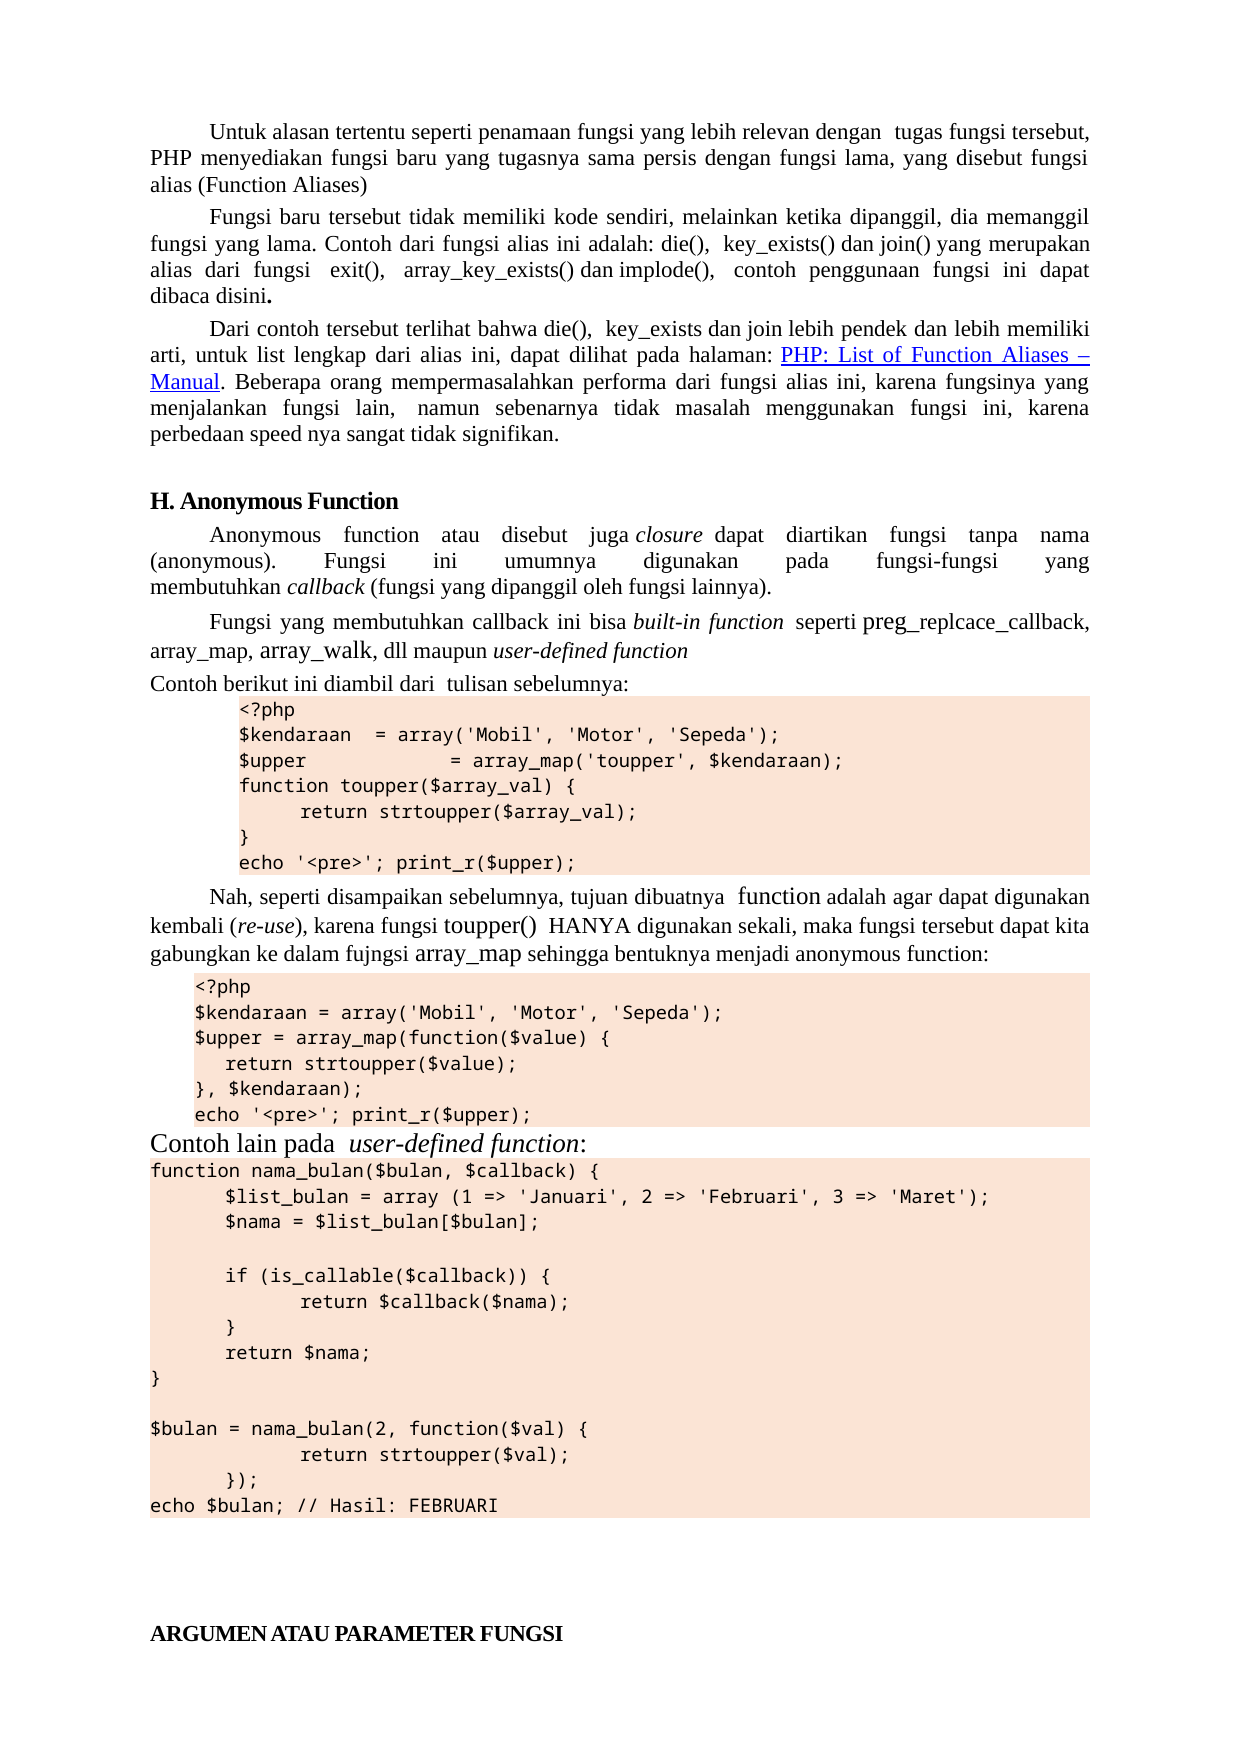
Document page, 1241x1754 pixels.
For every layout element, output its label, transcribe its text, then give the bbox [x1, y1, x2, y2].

text $nama = $list_bulan[$bulan]; [150, 1209, 1090, 1234]
text $upper = array_map(function($value) { [194, 1024, 1090, 1050]
text $kendaraan = array('Mobil', 'Motor', 'Sepeda'); [239, 722, 1090, 747]
text echo $bulan; // Hasil: FEBRUARI [150, 1492, 1090, 1518]
list Anonymous Function [150, 486, 1090, 514]
text } [150, 1364, 1090, 1390]
text $list_bulan = array (1 => 'Januari', 2 => 'Februari', 3 => 'Maret'); [150, 1183, 1090, 1209]
text }, $kendaraan); [194, 1076, 1090, 1101]
text <?php [194, 973, 1090, 999]
text }); [150, 1467, 1090, 1492]
text Fungsi yang membutuhkan callback ini bisa built-in function seperti preg_replcace_callback, array_map, array_walk, dll maupun user-defined function [150, 606, 1090, 663]
text ARGUMEN ATAU PARAMETER FUNGSI [150, 1620, 1090, 1647]
text $upper = array_map('toupper', $kendaraan); [239, 747, 1090, 773]
text Contoh berikut ini diambil dari tulisan sebelumnya: [150, 670, 1090, 696]
text Untuk alasan tertentu seperti penamaan fungsi yang lebih relevan dengan tugas fungsi tersebut, PHP menyediakan fungsi baru yang tugasnya sama persis dengan fungsi lama, yang disebut fungsi alias (Function Aliases) [150, 118, 1090, 197]
text } [239, 824, 1090, 849]
text return $nama; [150, 1339, 1090, 1364]
text return strtoupper($array_val); [239, 798, 1090, 824]
text echo '<pre>'; print_r($upper); [239, 849, 1090, 875]
text <?php [239, 696, 1090, 722]
text Fungsi baru tersebut tidak memiliki kode sendiri, melainkan ketika dipanggil, dia memanggil fungsi yang lama. Contoh dari fungsi alias ini adalah: die(), key_exists() dan join() yang merupakan alias dari fungsi exit(), array_key_exists() dan implode(), contoh penggunaan fungsi ini dapat dibaca disini. [150, 203, 1090, 309]
text } [150, 1313, 1090, 1339]
text function nama_bulan($bulan, $callback) { [150, 1158, 1090, 1183]
text $kendaraan = array('Mobil', 'Motor', 'Sepeda'); [194, 999, 1090, 1024]
text return $callback($nama); [150, 1288, 1090, 1313]
text Dari contoh tersebut terlihat bahwa die(), key_exists dan join lebih pendek dan lebih memiliki arti, untuk list lengkap dari alias ini, dapat dilihat pada halaman: PHP: List of Function Aliases – Manual. Beberapa orang mempermasalahkan performa dari fungsi alias ini, karena fungsinya yang menjalankan fungsi lain, namun sebenarnya tidak masalah menggunakan fungsi ini, karena perbedaan speed nya sangat tidak signifikan. [150, 315, 1090, 447]
text Nah, seperti disampaikan sebelumnya, tujuan dibuatnya function adalah agar dapat digunakan kembali (re-use), karena fungsi toupper() HANYA digunakan sekali, maka fungsi tersebut dapat kita gabungkan ke dalam fujngsi array_map sehingga bentuknya menjadi anonymous function: [150, 881, 1090, 967]
text return strtoupper($value); [194, 1050, 1090, 1076]
text Contoh lain pada user-defined function: [150, 1127, 1090, 1158]
text if (is_callable($callback)) { [150, 1262, 1090, 1288]
text function toupper($array_val) { [239, 773, 1090, 798]
text $bulan = nama_bulan(2, function($val) { [150, 1416, 1090, 1441]
text return strtoupper($val); [150, 1441, 1090, 1467]
text echo '<pre>'; print_r($upper); [194, 1101, 1090, 1127]
